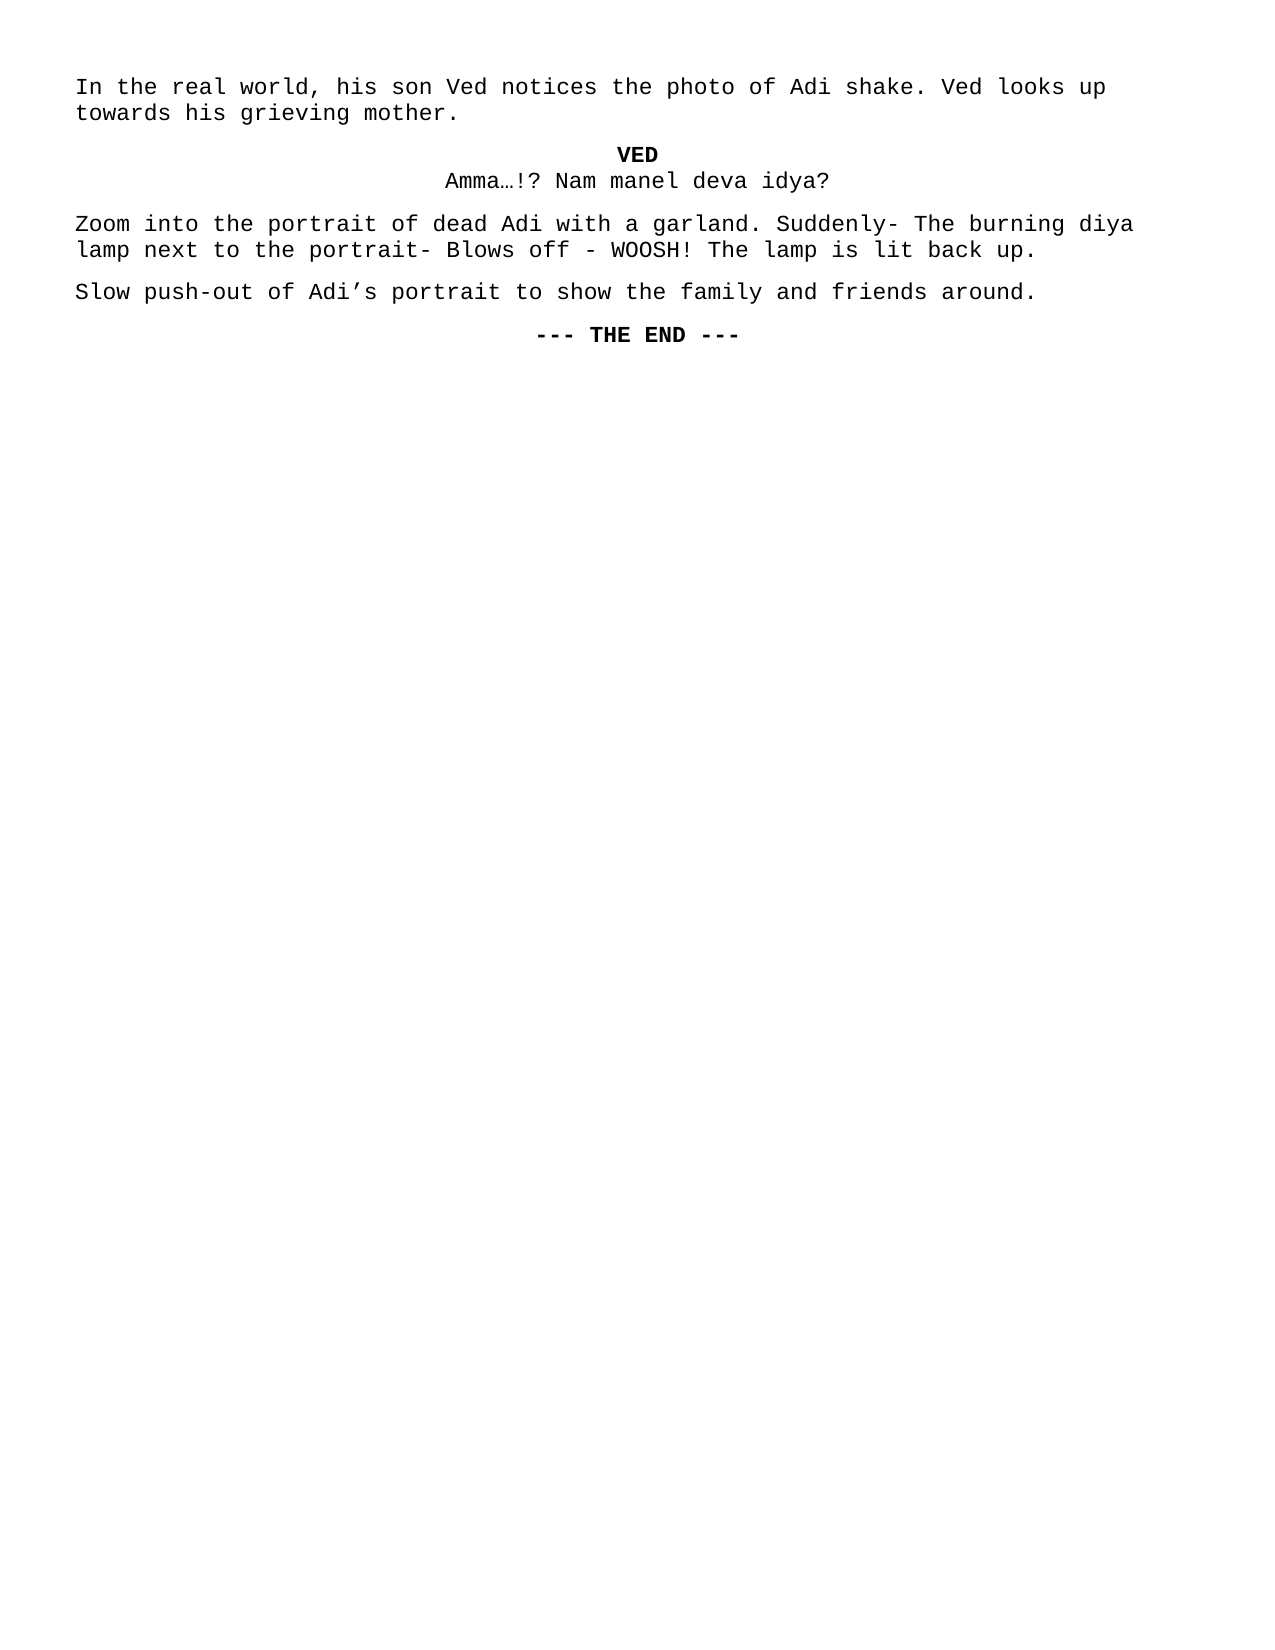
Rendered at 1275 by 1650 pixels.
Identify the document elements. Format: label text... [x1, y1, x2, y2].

text In the real world, his son Ved notices the photo of Adi shake. Ved looks up towards his grieving mother. [75, 75, 1200, 127]
text Slow push-out of Adi’s portrait to show the family and friends around. [75, 281, 1200, 307]
text VED Amma…!? Nam manel deva idya? [75, 143, 1200, 195]
text Zoom into the portrait of dead Adi with a garland. Suddenly- The burning diya lamp next to the portrait- Blows off - WOOSH! The lamp is lit back up. [75, 212, 1200, 264]
text --- THE END --- [75, 323, 1200, 349]
